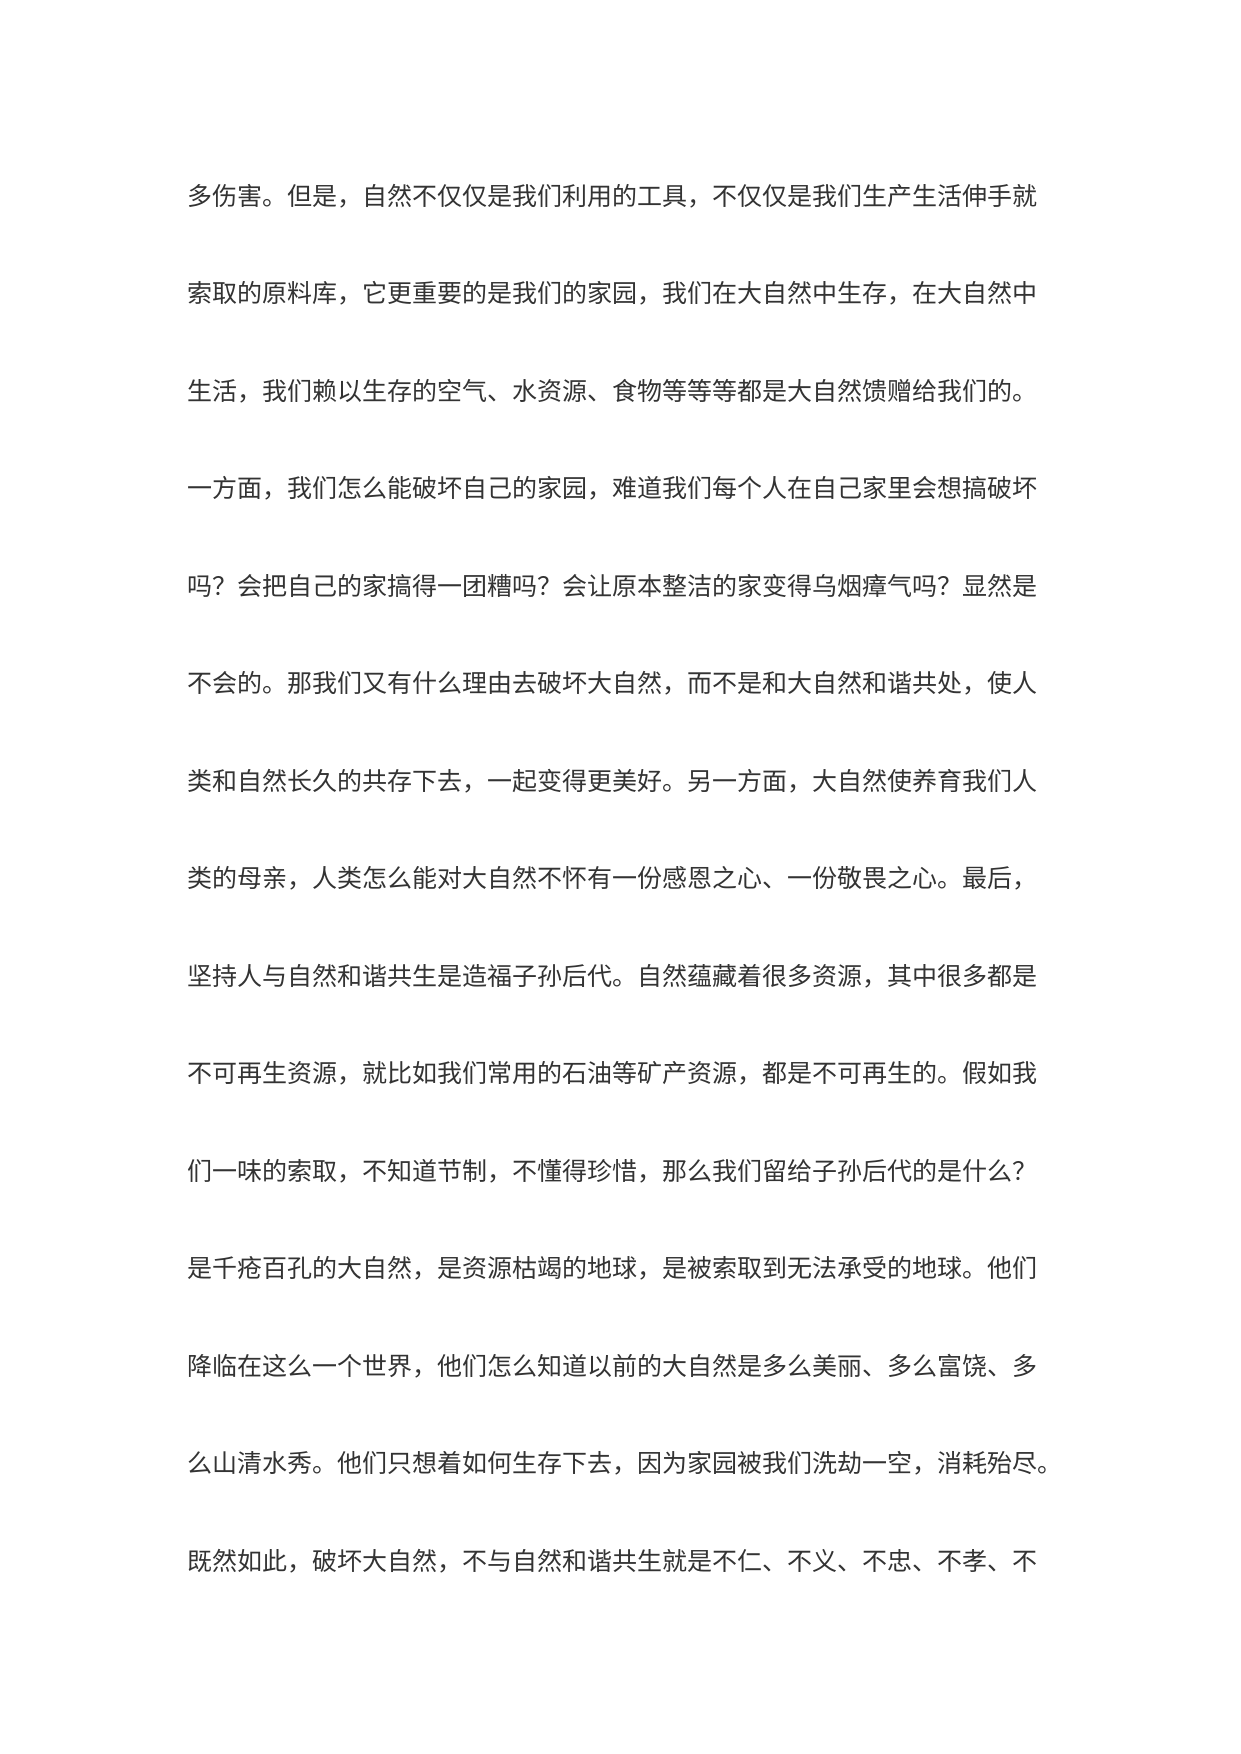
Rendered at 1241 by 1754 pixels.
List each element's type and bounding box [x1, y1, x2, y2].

text [187, 162, 1053, 1592]
